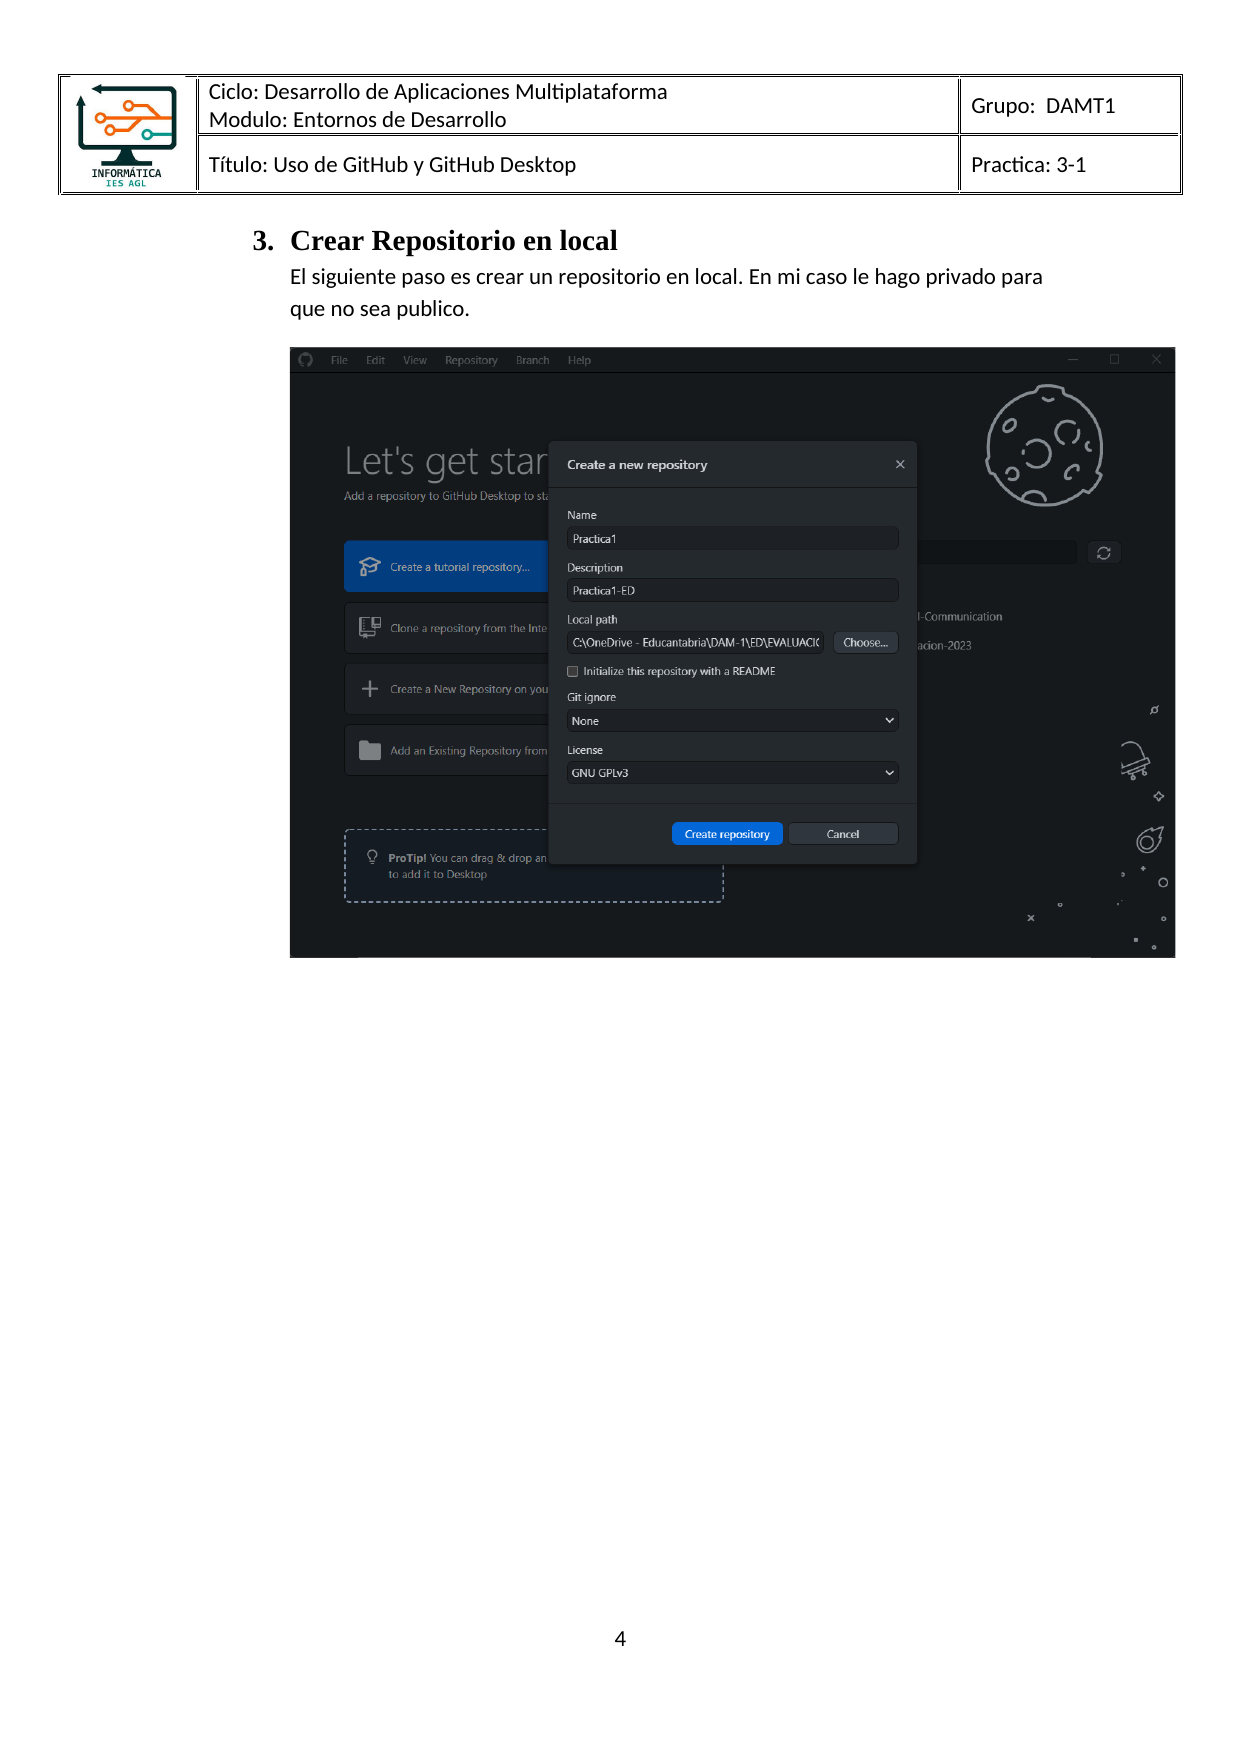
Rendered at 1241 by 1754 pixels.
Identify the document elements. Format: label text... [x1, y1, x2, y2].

picture [289, 347, 1176, 958]
text El siguiente paso es crear un repositorio en local. En mi caso le hago privado para que no sea publico. [290, 262, 1063, 322]
picture [70, 76, 186, 192]
subtitle Crear Repositorio en local [252, 223, 1063, 257]
